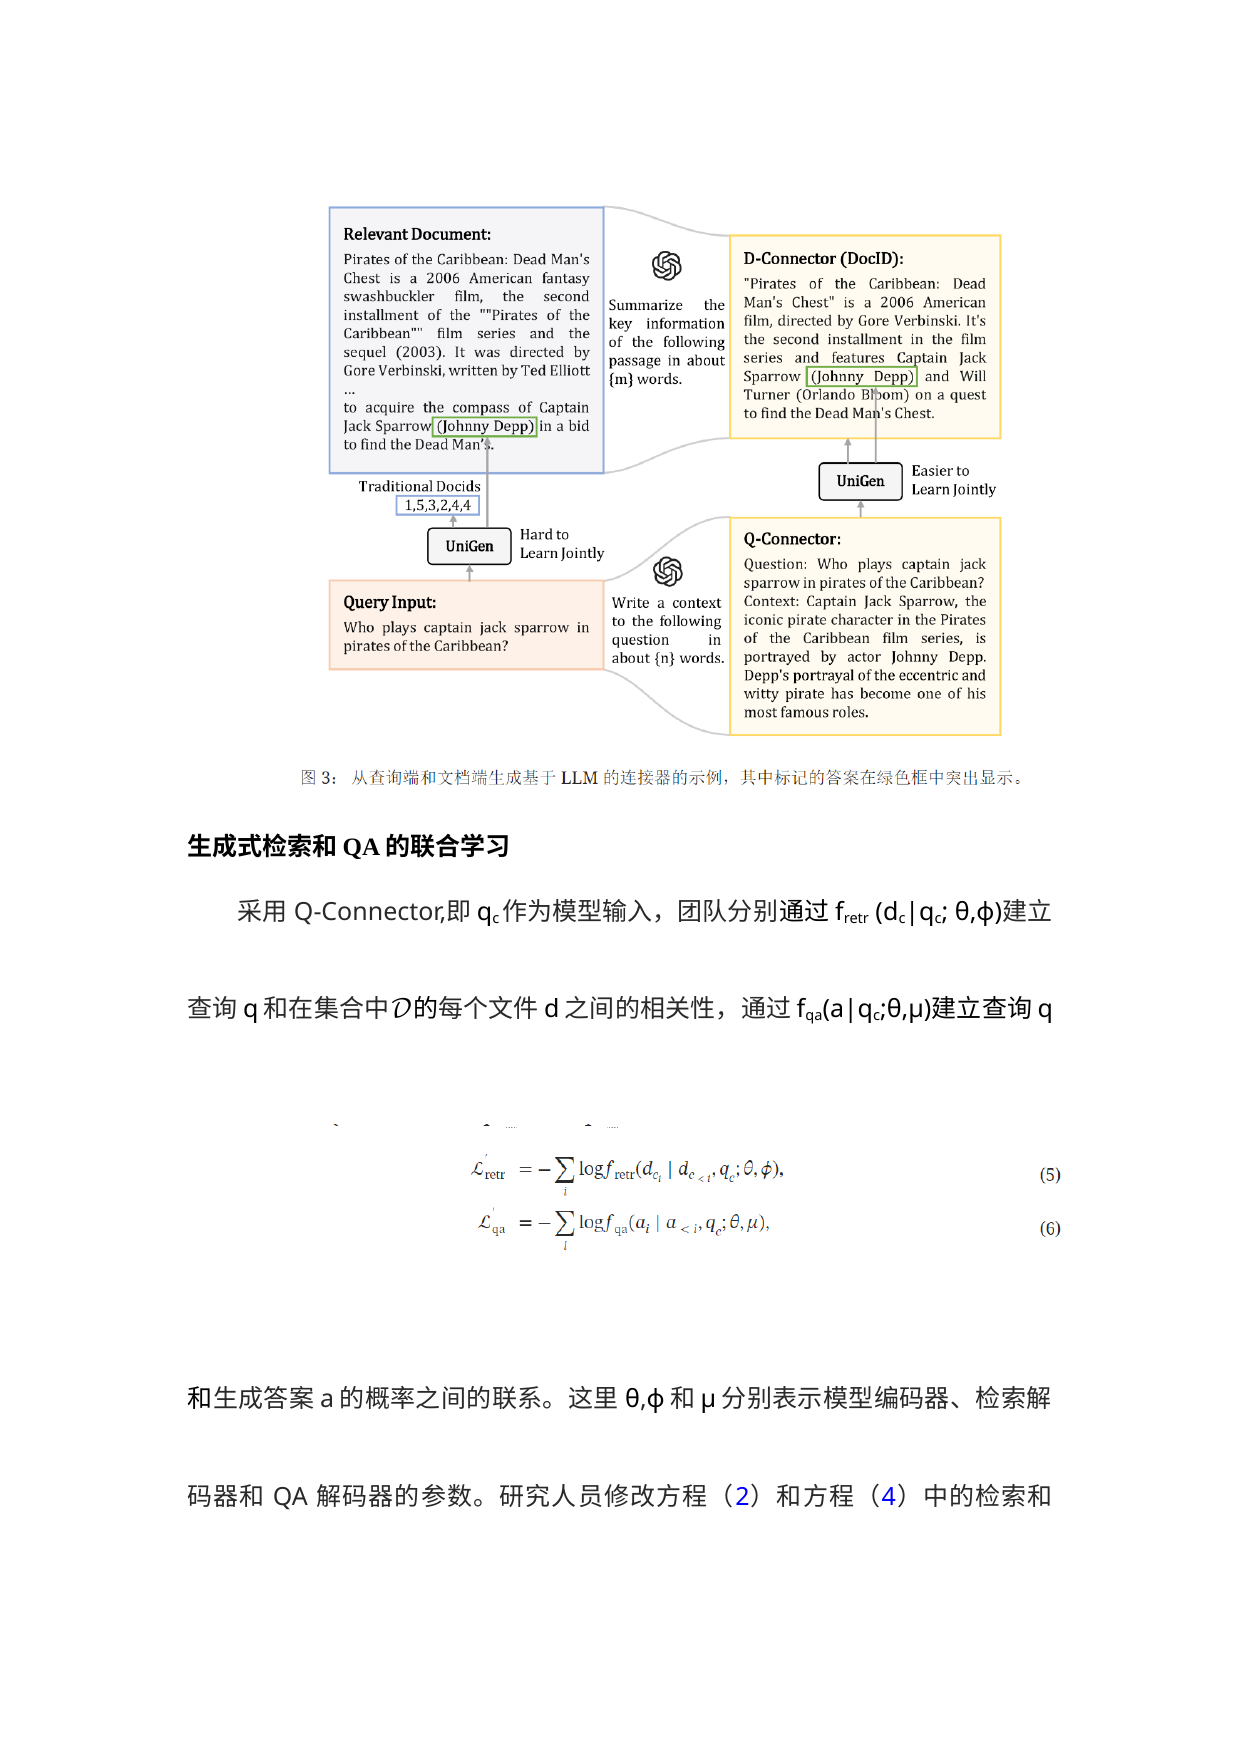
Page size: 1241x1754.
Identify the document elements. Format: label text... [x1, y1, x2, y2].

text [187, 877, 1053, 1527]
picture [203, 162, 1069, 799]
picture [207, 1124, 1073, 1264]
